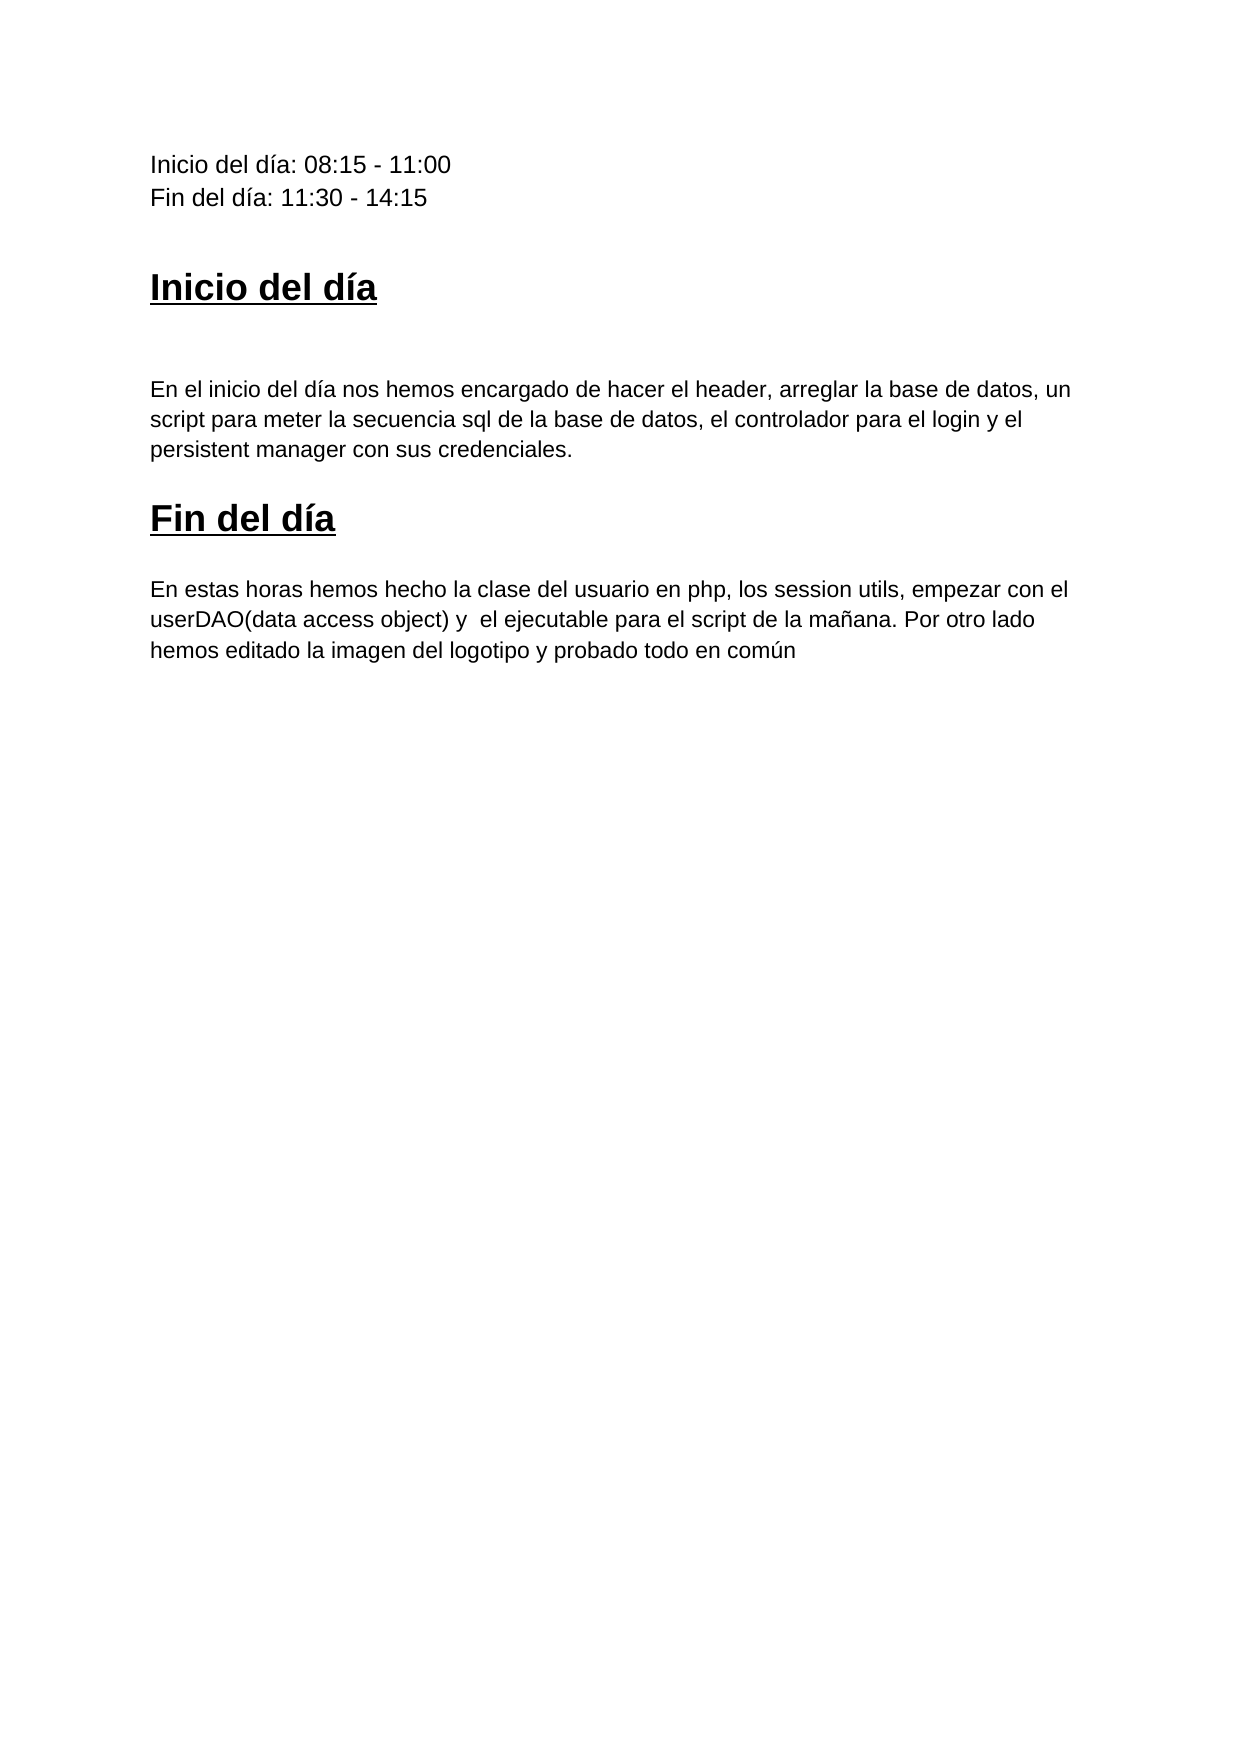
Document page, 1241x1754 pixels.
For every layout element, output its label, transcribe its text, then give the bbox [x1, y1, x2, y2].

text Fin del día: 11:30 - 14:15 [150, 183, 1090, 212]
text En el inicio del día nos hemos encargado de hacer el header, arreglar la base de datos, un script para meter la secuencia sql de la base de datos, el controlador para el login y el persistent manager con sus credenciales. [150, 376, 1090, 462]
text En estas horas hemos hecho la clase del usuario en php, los session utils, empezar con el userDAO(data access object) y el ejecutable para el script de la mañana. Por otro lado hemos editado la imagen del logotipo y probado todo en común [150, 576, 1090, 663]
text Inicio del día: 08:15 - 11:00 [150, 150, 1090, 179]
text Fin del día [150, 496, 1090, 539]
text Inicio del día [150, 266, 1090, 309]
